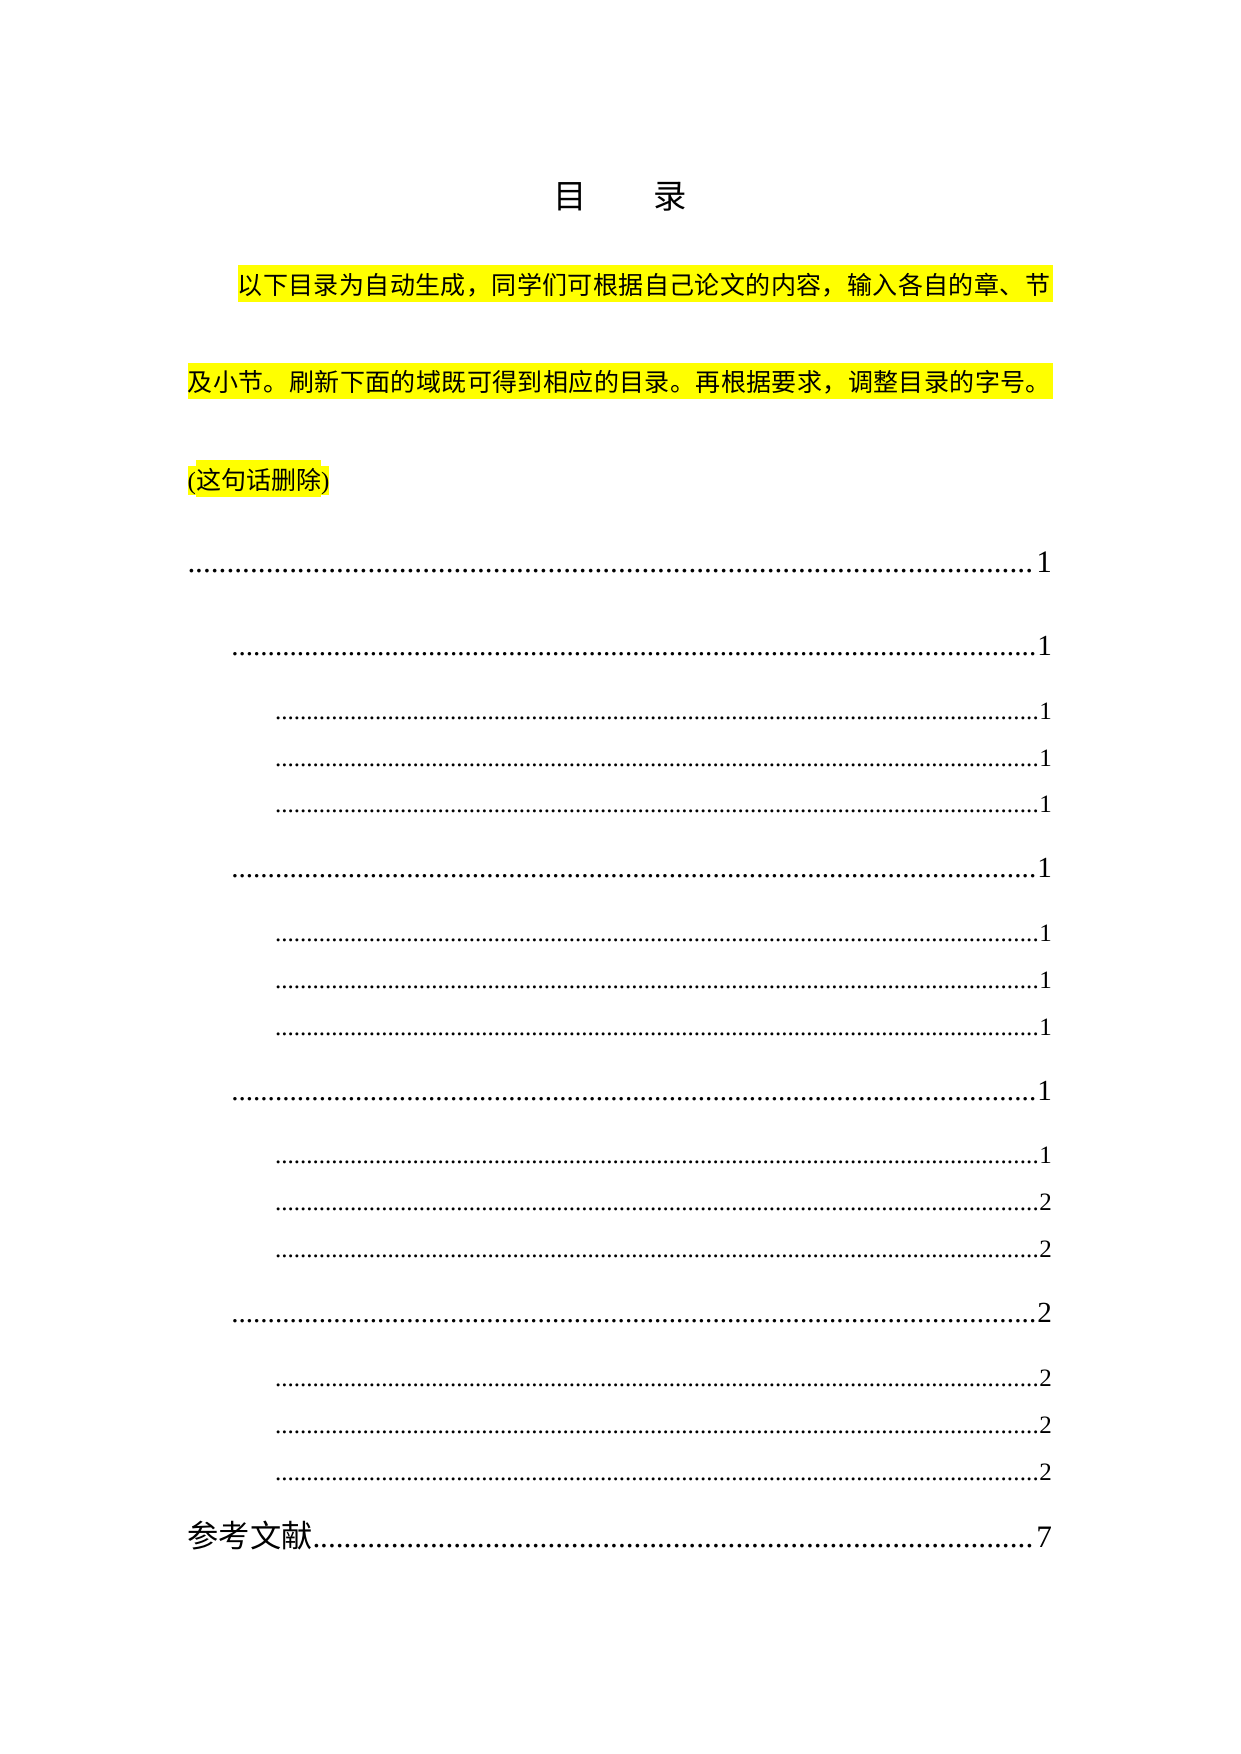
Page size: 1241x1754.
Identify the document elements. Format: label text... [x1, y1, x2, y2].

text 1 [275, 963, 1053, 996]
text 1 [275, 694, 1053, 726]
text 2 [275, 1455, 1053, 1487]
text 2 [275, 1408, 1053, 1440]
subtitle 目 录 [187, 162, 1053, 227]
text 以下目录为自动生成，同学们可根据自己论文的内容，输入各自的章、节及小节。刷新下面的域既可得到相应的目录。再根据要求，调整目录的字号。(这句话删除) [187, 251, 1053, 511]
text 1 [275, 788, 1053, 820]
text 2 [275, 1232, 1053, 1265]
text 2 [231, 1279, 1053, 1344]
text 2 [275, 1361, 1053, 1393]
text 1 [275, 1010, 1053, 1042]
text 1 [187, 529, 1053, 594]
text 1 [231, 612, 1053, 677]
text 1 [231, 1057, 1053, 1122]
text 2 [275, 1186, 1053, 1218]
text 1 [231, 834, 1053, 899]
text 1 [275, 916, 1053, 949]
text 1 [275, 741, 1053, 773]
text 1 [275, 1139, 1053, 1171]
text 参考文献 7 [187, 1502, 1053, 1567]
